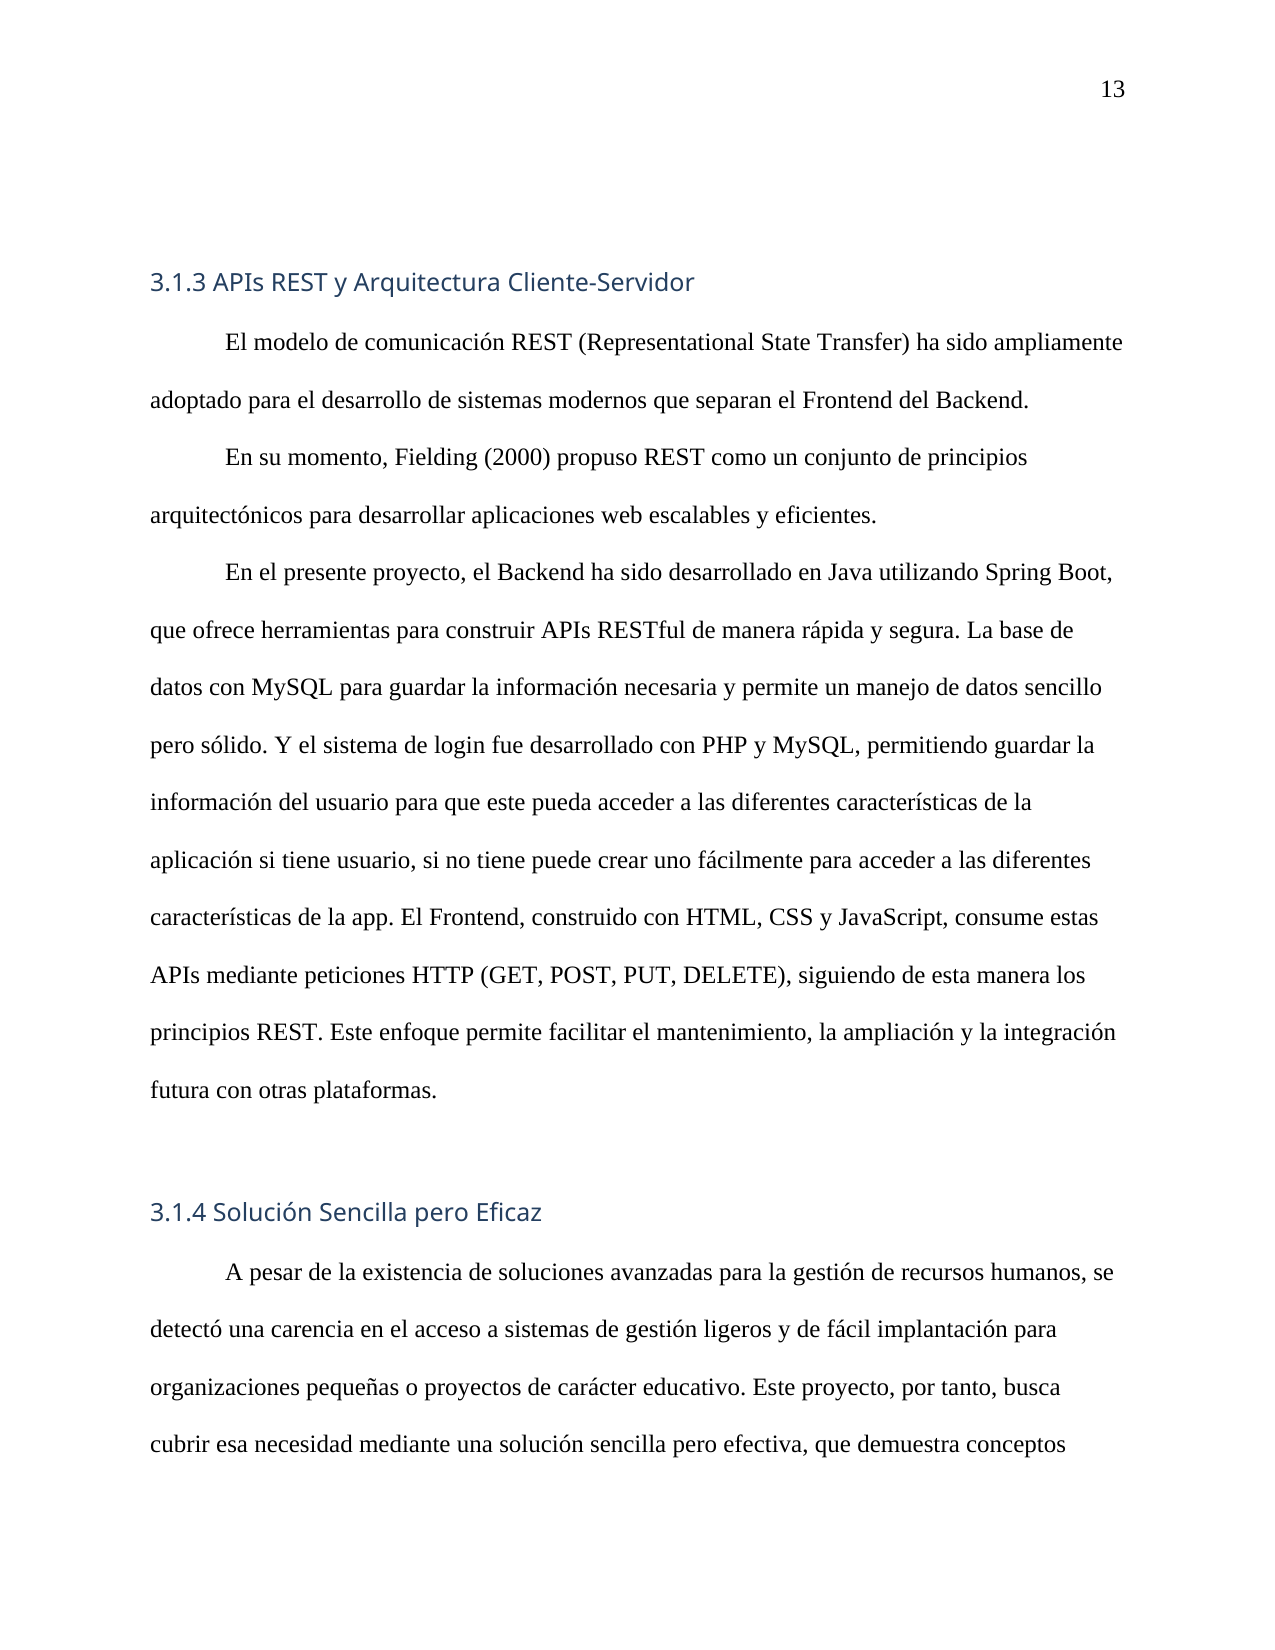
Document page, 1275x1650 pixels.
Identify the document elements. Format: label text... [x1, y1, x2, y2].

subtitle 3.1.4 Solución Sencilla pero Eficaz [150, 1194, 1125, 1228]
subtitle 3.1.3 APIs REST y Arquitectura Cliente-Servidor [150, 265, 1125, 299]
text En su momento, Fielding (2000) propuso REST como un conjunto de principios arquitectónicos para desarrollar aplicaciones web escalables y eficientes. [150, 442, 1125, 529]
text En el presente proyecto, el Backend ha sido desarrollado en Java utilizando Spring Boot, que ofrece herramientas para construir APIs RESTful de manera rápida y segura. La base de datos con MySQL para guardar la información necesaria y permite un manejo de datos sencillo pero sólido. Y el sistema de login fue desarrollado con PHP y MySQL, permitiendo guardar la información del usuario para que este pueda acceder a las diferentes características de la aplicación si tiene usuario, si no tiene puede crear uno fácilmente para acceder a las diferentes características de la app. El Frontend, construido con HTML, CSS y JavaScript, consume estas APIs mediante peticiones HTTP (GET, POST, PUT, DELETE), siguiendo de esta manera los principios REST. Este enfoque permite facilitar el mantenimiento, la ampliación y la integración futura con otras plataformas. [150, 557, 1125, 1104]
